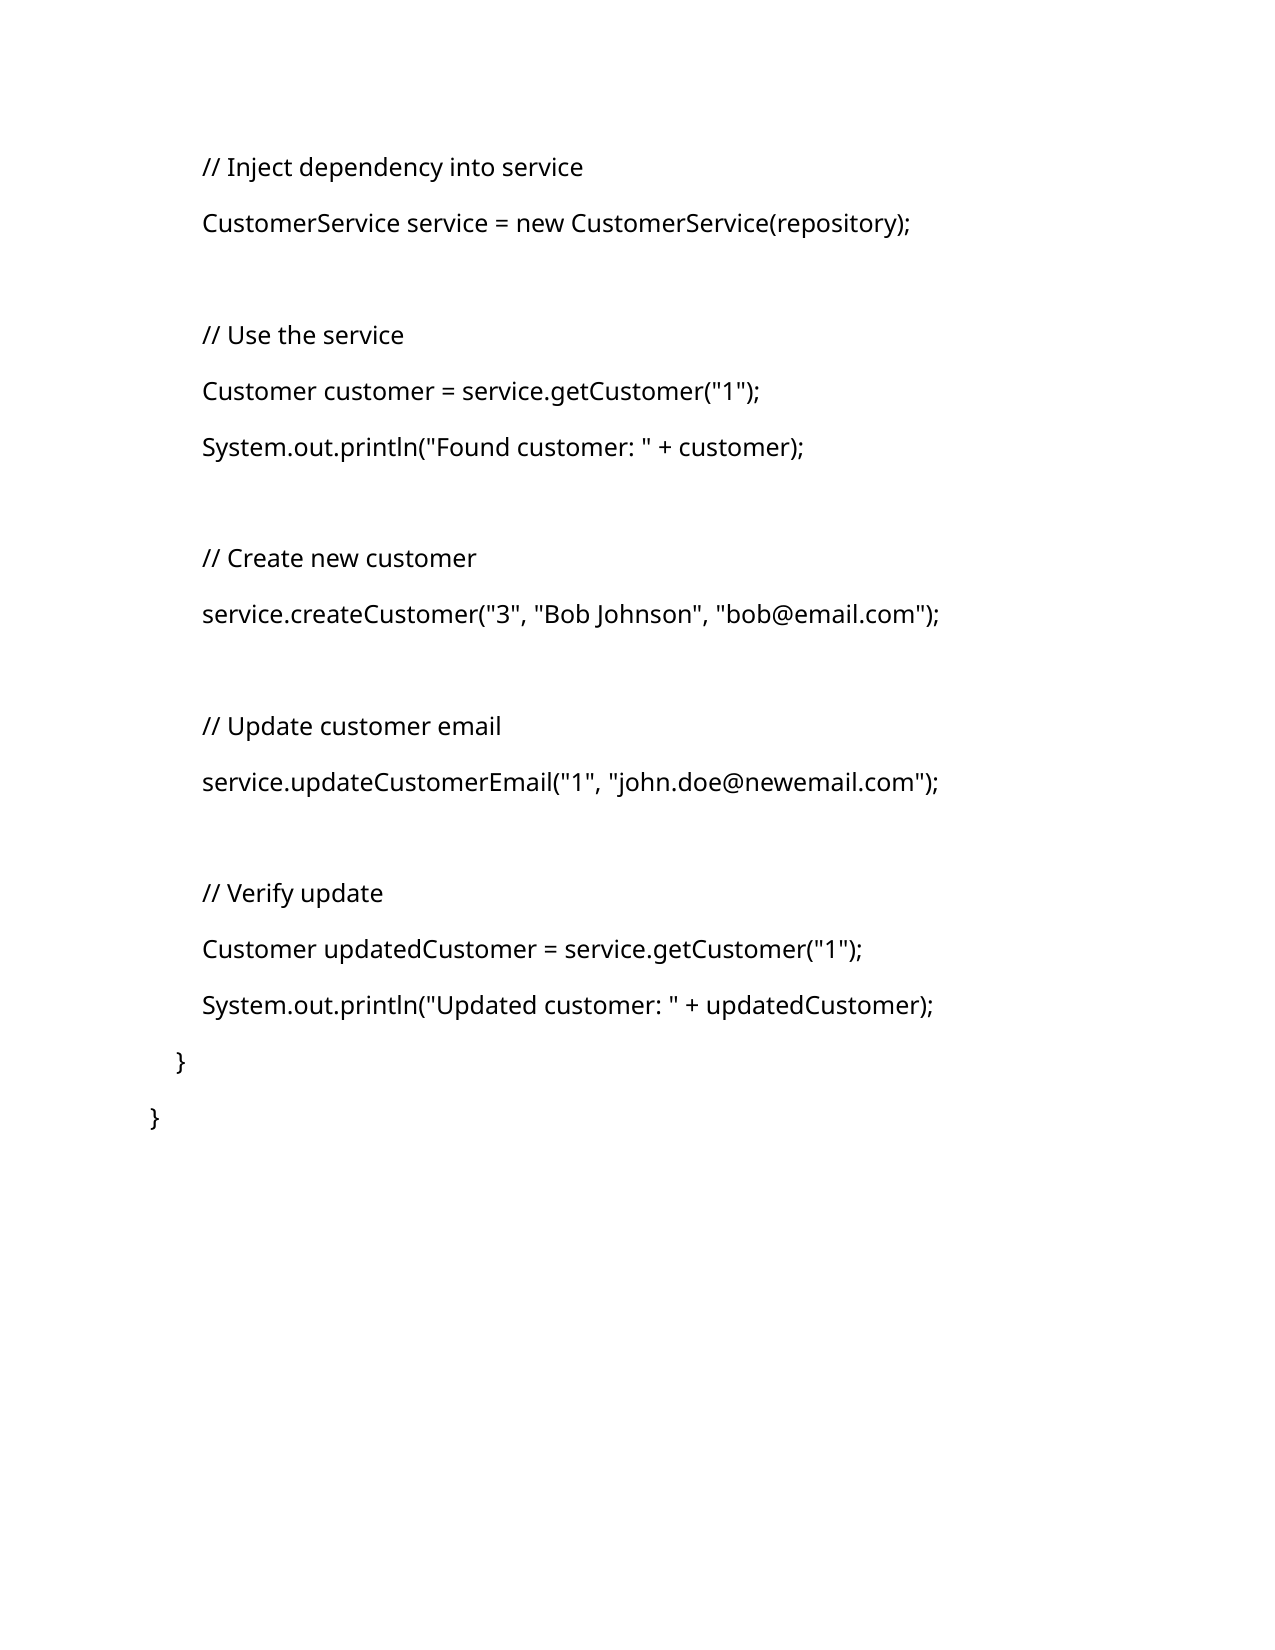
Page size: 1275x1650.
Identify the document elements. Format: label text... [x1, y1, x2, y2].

text // Create new customer [150, 541, 1125, 575]
text Customer customer = service.getCustomer("1"); [150, 373, 1125, 407]
text CustomerService service = new CustomerService(repository); [150, 206, 1125, 240]
text service.updateCustomerEmail("1", "john.doe@newemail.com"); [150, 764, 1125, 798]
text System.out.println("Found customer: " + customer); [150, 429, 1125, 463]
text // Verify update [150, 876, 1125, 910]
text Customer updatedCustomer = service.getCustomer("1"); [150, 932, 1125, 966]
text // Inject dependency into service [150, 150, 1125, 184]
text // Update customer email [150, 708, 1125, 742]
text // Use the service [150, 317, 1125, 352]
text service.createCustomer("3", "Bob Johnson", "bob@email.com"); [150, 597, 1125, 631]
text System.out.println("Updated customer: " + updatedCustomer); [150, 987, 1125, 1022]
text } [150, 1099, 1125, 1172]
text } [150, 1043, 1125, 1077]
